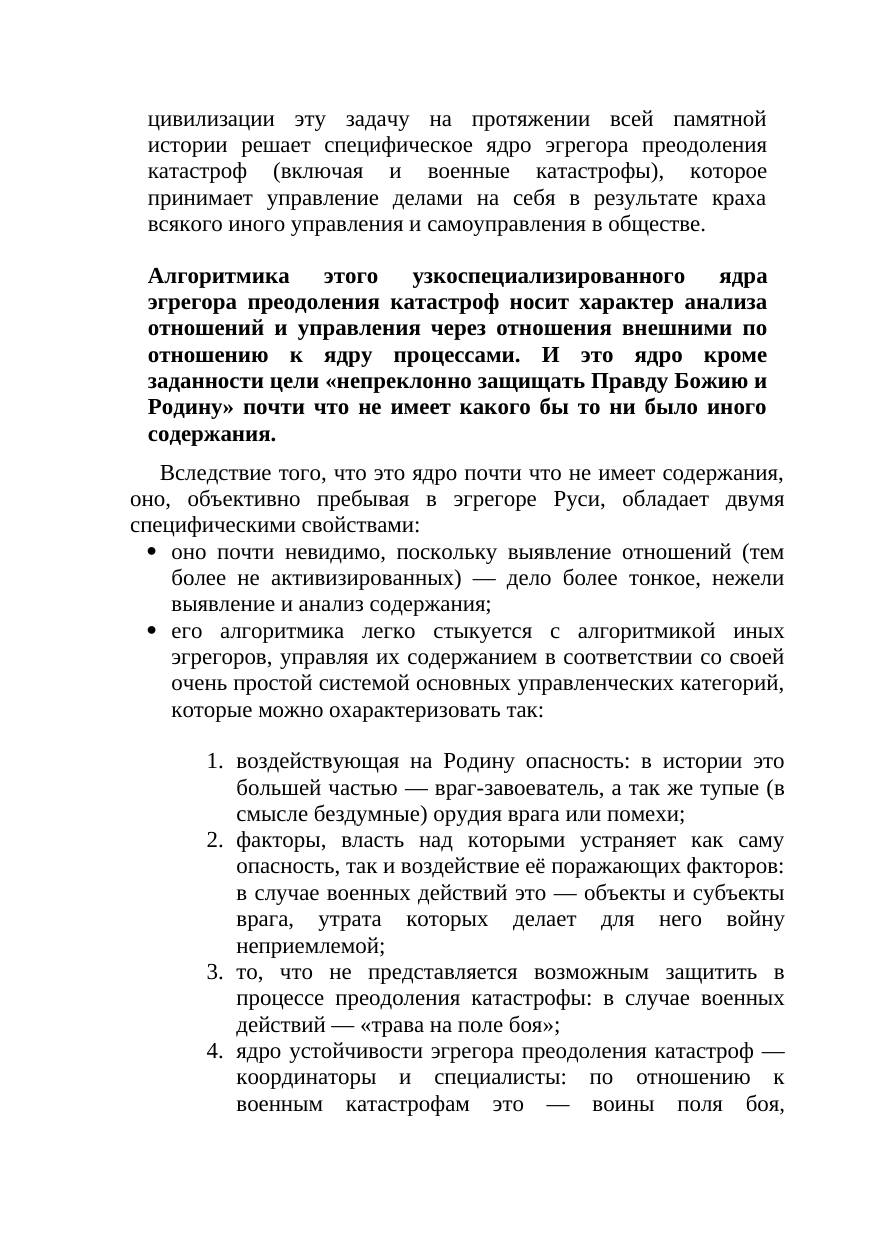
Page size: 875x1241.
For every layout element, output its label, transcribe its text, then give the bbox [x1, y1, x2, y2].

list факторы, власть над которыми устраняет как саму опасность, так и воздействие её поражающих факторов: в случае военных действий это — объекты и субъекты врага, утрата которых делает для него войну неприемлемой; [201, 826, 785, 958]
list то, что не представляется возможным защитить в процессе преодоления катастрофы: в случае военных действий — «трава на поле боя»; [201, 958, 785, 1037]
list оно почти невидимо, поскольку выявление отношений (тем более не активизированных) — дело более тонкое, нежели выявление и анализ содержания; [148, 538, 785, 617]
list его алгоритмика легко стыкуется с алгоритмикой иных эгрегоров, управляя их содержанием в соответствии со своей очень простой системой основных управленческих категорий, которые можно охарактеризовать так: [148, 617, 785, 722]
list воздействующая на Родину опасность: в истории это большей частью — враг-завоеватель, а так же тупые (в смысле бездумные) орудия врага или помехи; [201, 747, 785, 826]
list Алгоритмика этого узкоспециализированного ядра эгрегора преодоления катастроф носит характер анализа отношений и управления через отношения внешними по отношению к ядру процессами. И это ядро кроме заданности цели «непреклонно защищать Правду Божию и Родину» почти что не имеет какого бы то ни было иного содержания. [148, 262, 768, 446]
list Вследствие того, что это ядро почти что не имеет содержания, оно, объективно пребывая в эгрегоре Руси, обладает двумя специфическими свойствами: [130, 459, 785, 538]
